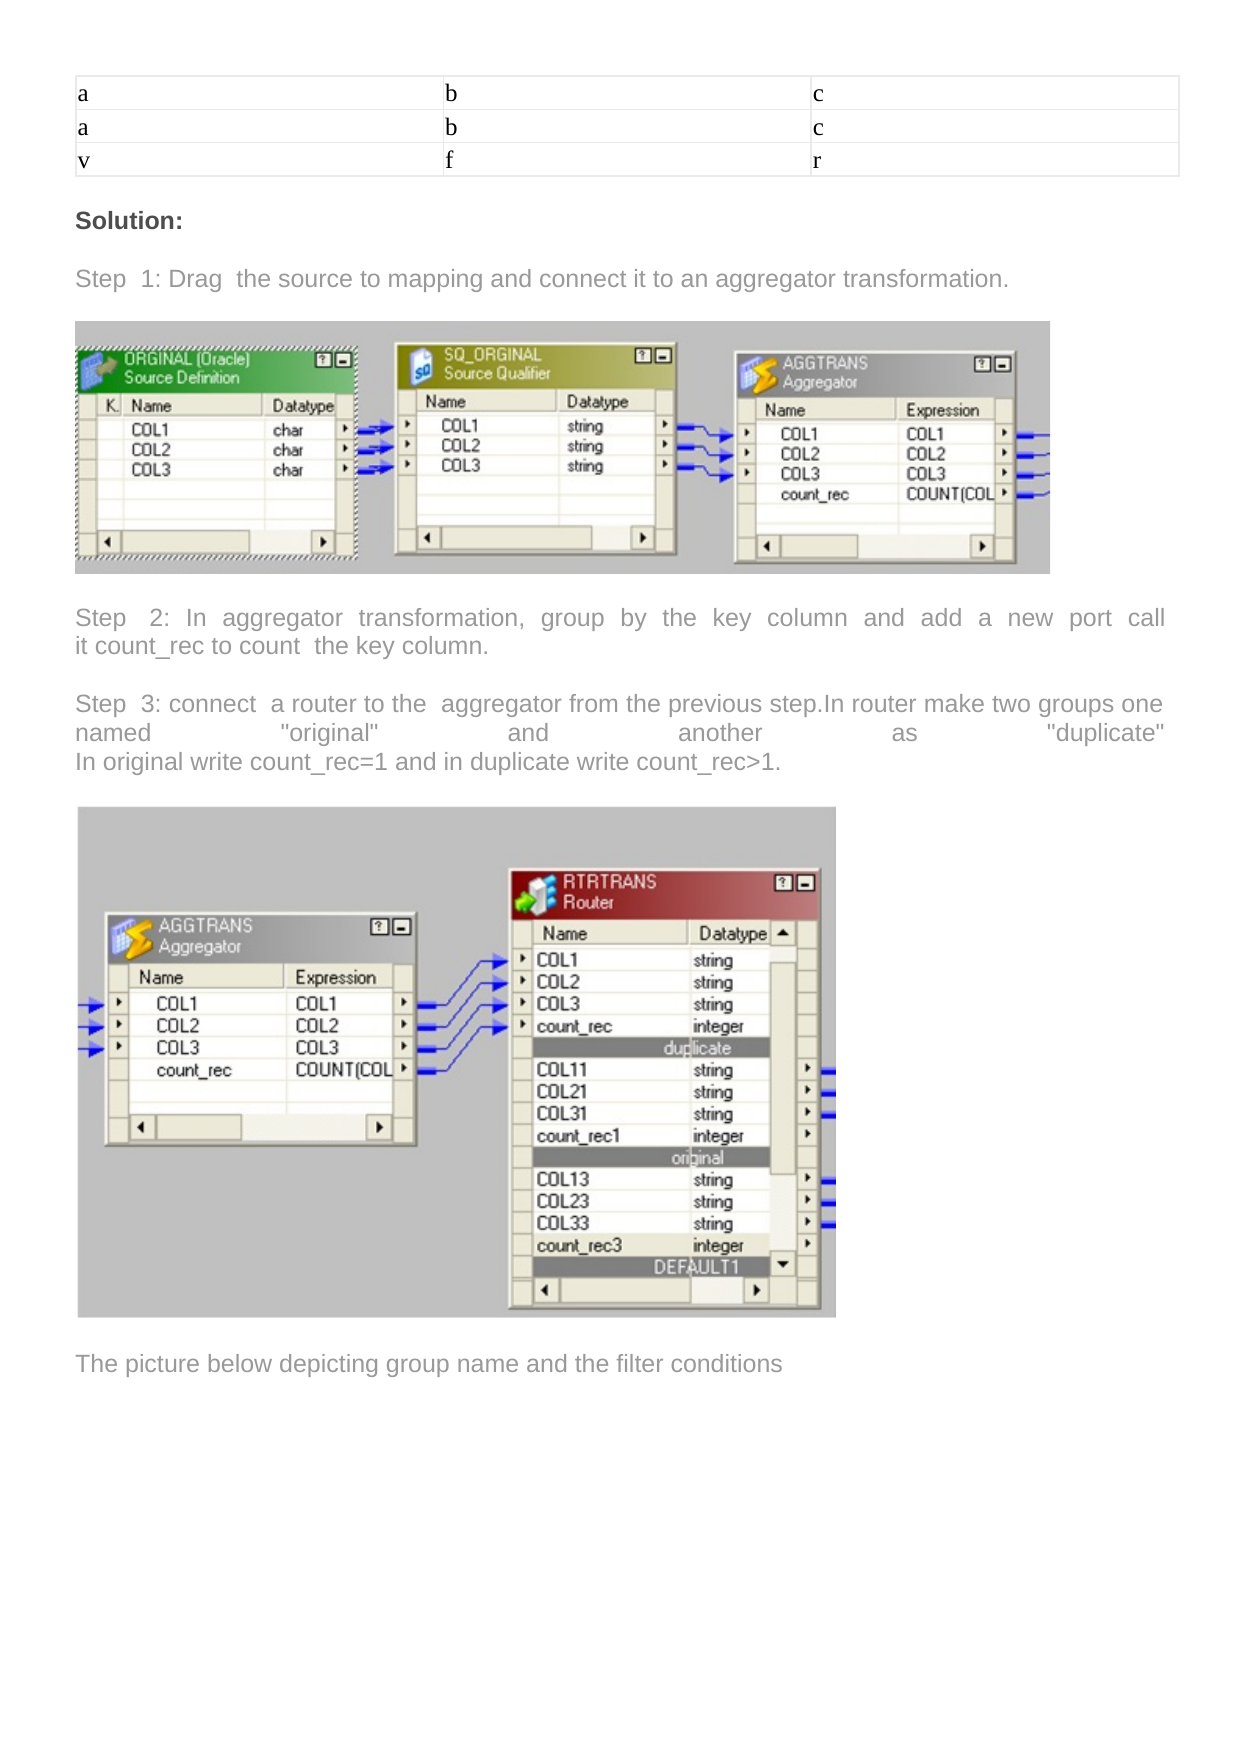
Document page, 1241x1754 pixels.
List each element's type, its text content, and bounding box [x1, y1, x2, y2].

table_cell a [77, 110, 443, 142]
table_cell a [77, 77, 443, 108]
text Step 3: connect a router to the aggregator from the previous step.In router make two groups one named "original" and another as "duplicate" In original write count_rec=1 and in duplicate write count_rec>1. [75, 689, 1165, 776]
table_cell r [812, 143, 1178, 175]
table_cell b [444, 77, 810, 108]
table_cell v [77, 143, 443, 175]
table_cell c [812, 77, 1178, 108]
table_cell c [812, 110, 1178, 142]
text Solution: [75, 206, 1165, 235]
text Step 2: In aggregator transformation, group by the key column and add a new port call it count_rec to count the key column. [75, 603, 1165, 660]
text Step 1: Drag the source to mapping and connect it to an aggregator transformation. [75, 264, 1165, 293]
picture [75, 804, 836, 1321]
picture [75, 321, 1050, 574]
text The picture below depicting group name and the filter conditions [75, 1349, 1165, 1378]
table_cell f [444, 143, 810, 175]
table_cell b [444, 110, 810, 142]
